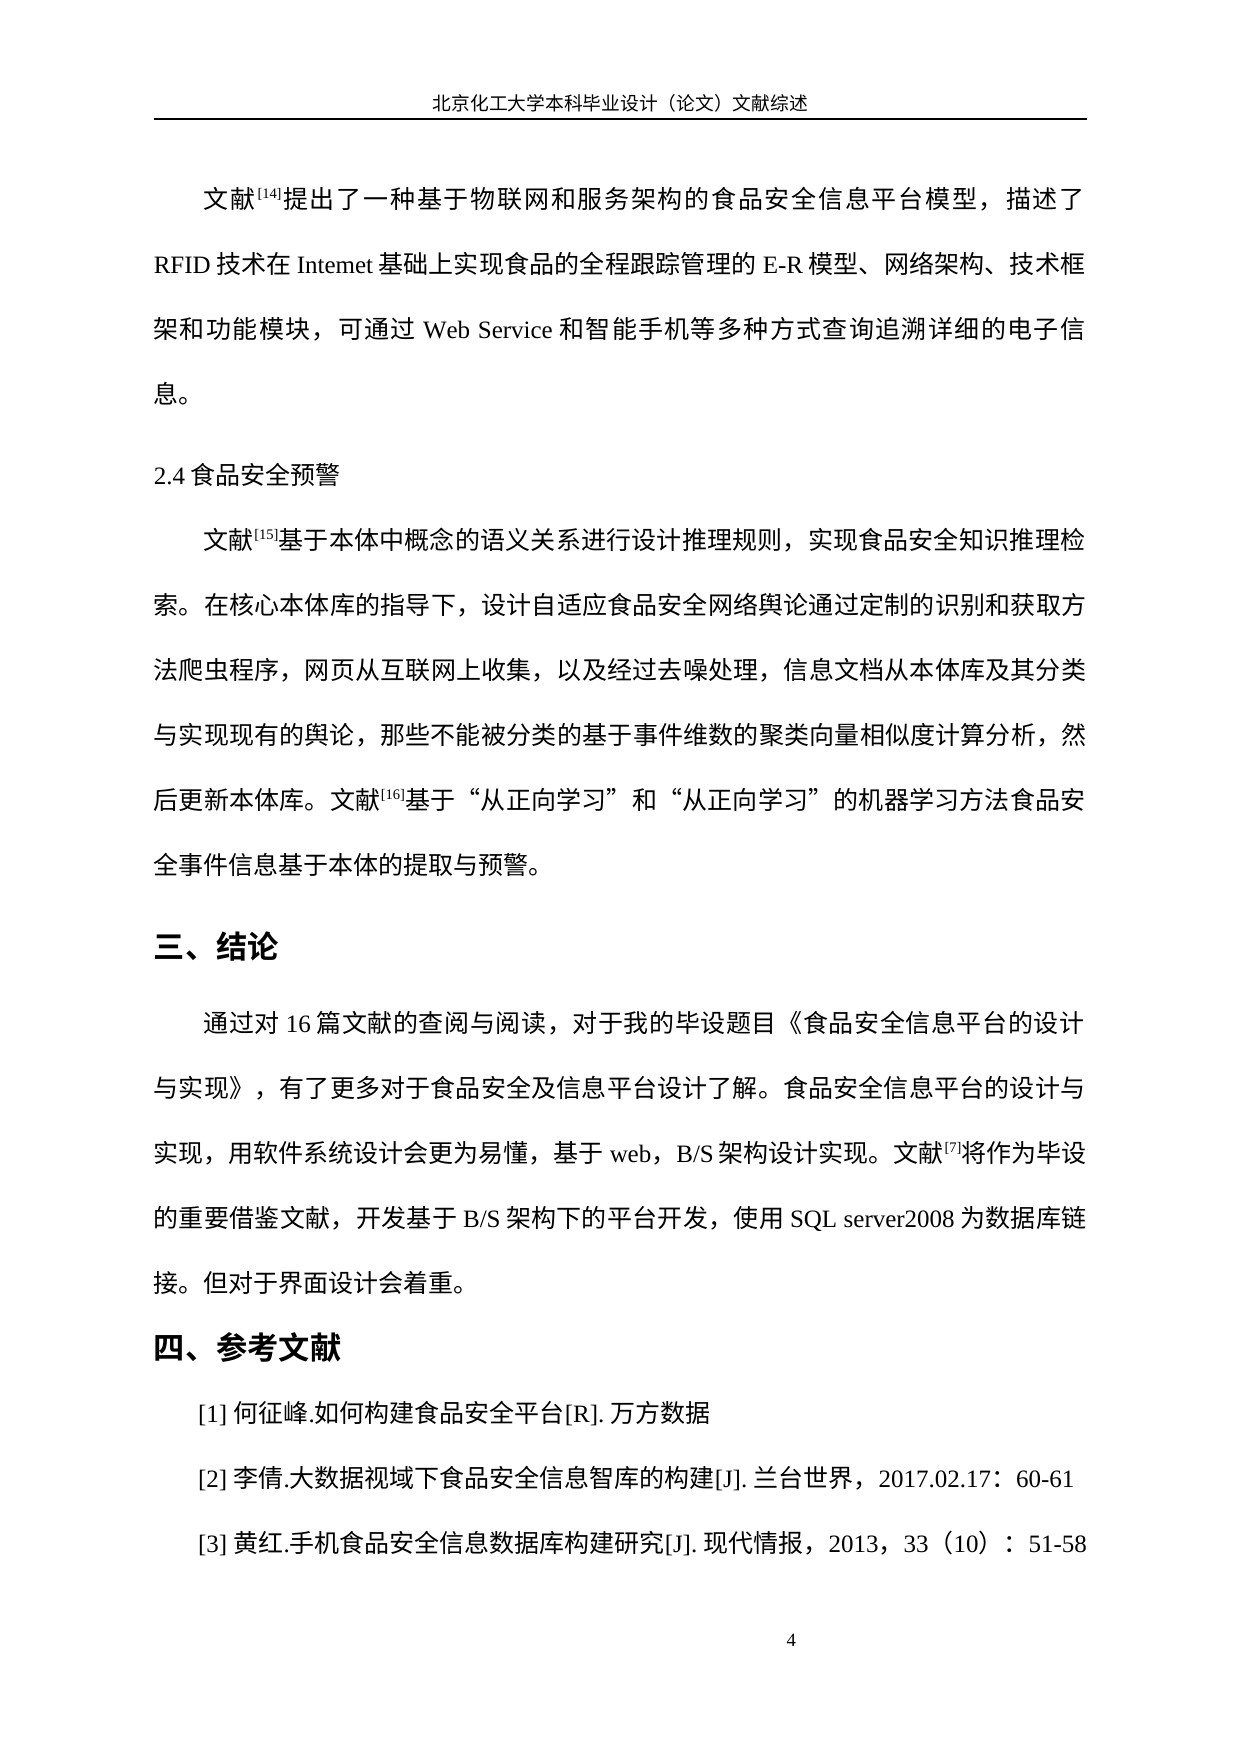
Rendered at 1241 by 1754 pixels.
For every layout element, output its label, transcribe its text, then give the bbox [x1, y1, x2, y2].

text 文献[15]基于本体中概念的语义关系进行设计推理规则，实现食品安全知识推理检索。在核心本体库的指导下，设计自适应食品安全网络舆论通过定制的识别和获取方法爬虫程序，网页从互联网上收集，以及经过去噪处理，信息文档从本体库及其分类与实现现有的舆论，那些不能被分类的基于事件维数的聚类向量相似度计算分析，然后更新本体库。文献[16]基于“从正向学习”和“从正向学习”的机器学习方法食品安全事件信息基于本体的提取与预警。 [153, 506, 1087, 896]
text 通过对16篇文献的查阅与阅读，对于我的毕设题目《食品安全信息平台的设计与实现》，有了更多对于食品安全及信息平台设计了解。食品安全信息平台的设计与实现，用软件系统设计会更为易懂，基于web，B/S架构设计实现。文献[7]将作为毕设的重要借鉴文献，开发基于B/S架构下的平台开发，使用SQL server2008为数据库链接。但对于界面设计会着重。 [153, 989, 1087, 1314]
list 四、参考文献 [153, 1314, 1087, 1379]
text 文献[14]提出了一种基于物联网和服务架构的食品安全信息平台模型，描述了RFID技术在Intemet基础上实现食品的全程跟踪管理的E-R模型、网络架构、技术框架和功能模块，可通过Web Service和智能手机等多种方式查询追溯详细的电子信息。 [153, 165, 1087, 425]
text [3] 黄红.手机食品安全信息数据库构建研究[J]. 现代情报，2013，33（10）：51-58 [153, 1509, 1087, 1574]
text [2] 李倩.大数据视域下食品安全信息智库的构建[J]. 兰台世界，2017.02.17：60-61 [153, 1444, 1087, 1509]
text 三、结论 [153, 912, 1087, 977]
text 2.4食品安全预警 [153, 441, 1087, 506]
text [1] 何征峰.如何构建食品安全平台[R]. 万方数据 [153, 1379, 1087, 1444]
